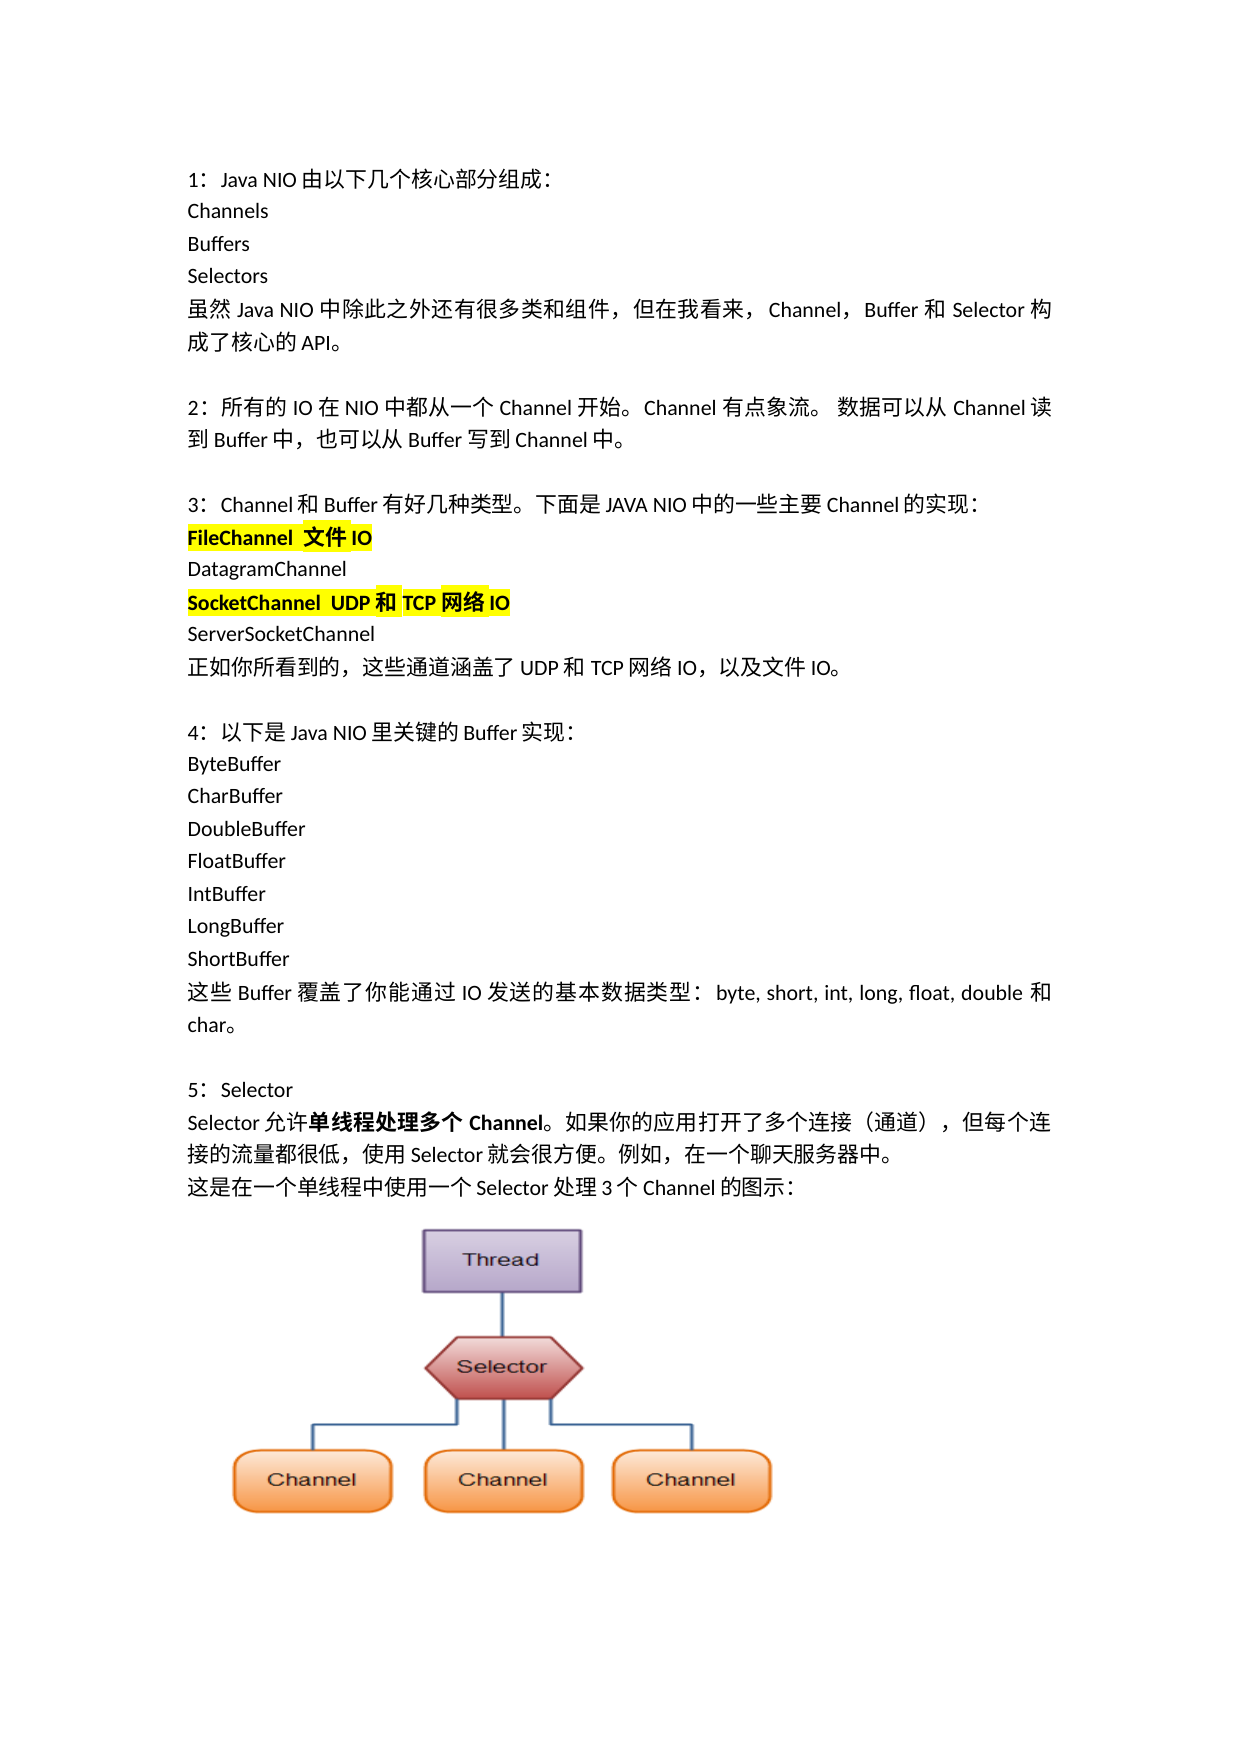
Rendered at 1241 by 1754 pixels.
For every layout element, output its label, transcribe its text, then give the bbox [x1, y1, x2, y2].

text Selector允许单线程处理多个 Channel。如果你的应用打开了多个连接（通道），但每个连接的流量都很低，使用Selector就会很方便。例如，在一个聊天服务器中。 [187, 1104, 1053, 1169]
text 5：Selector [187, 1072, 1053, 1104]
text FloatBuffer [187, 844, 1053, 877]
text DatagramChannel [187, 552, 1053, 584]
text FileChannel 文件IO [187, 519, 1053, 552]
text ShortBuffer [187, 942, 1053, 974]
text CharBuffer [187, 779, 1053, 812]
text Selectors [187, 259, 1053, 292]
text Channels [187, 194, 1053, 227]
text ByteBuffer [187, 747, 1053, 779]
text IntBuffer [187, 877, 1053, 909]
text ServerSocketChannel [187, 617, 1053, 649]
text 3：Channel和Buffer有好几种类型。下面是JAVA NIO中的一些主要Channel的实现： [187, 487, 1053, 519]
text Buffers [187, 227, 1053, 259]
text 1：Java NIO 由以下几个核心部分组成： [187, 162, 1053, 194]
text 虽然Java NIO 中除此之外还有很多类和组件，但在我看来，Channel，Buffer 和 Selector 构成了核心的API。 [187, 292, 1053, 357]
text SocketChannel UDP 和 TCP 网络IO [187, 584, 1053, 617]
picture [187, 1202, 826, 1533]
text 这是在一个单线程中使用一个Selector处理3个Channel的图示： [187, 1169, 1053, 1202]
text 2：所有的 IO 在NIO 中都从一个Channel 开始。Channel 有点象流。 数据可以从Channel读到Buffer中，也可以从Buffer 写到Channel中。 [187, 389, 1053, 454]
text 4：以下是Java NIO里关键的Buffer实现： [187, 714, 1053, 747]
text 正如你所看到的，这些通道涵盖了UDP 和 TCP 网络IO，以及文件IO。 [187, 649, 1053, 682]
text 这些Buffer覆盖了你能通过IO发送的基本数据类型：byte, short, int, long, float, double 和 char。 [187, 974, 1053, 1039]
text LongBuffer [187, 909, 1053, 942]
text DoubleBuffer [187, 812, 1053, 844]
